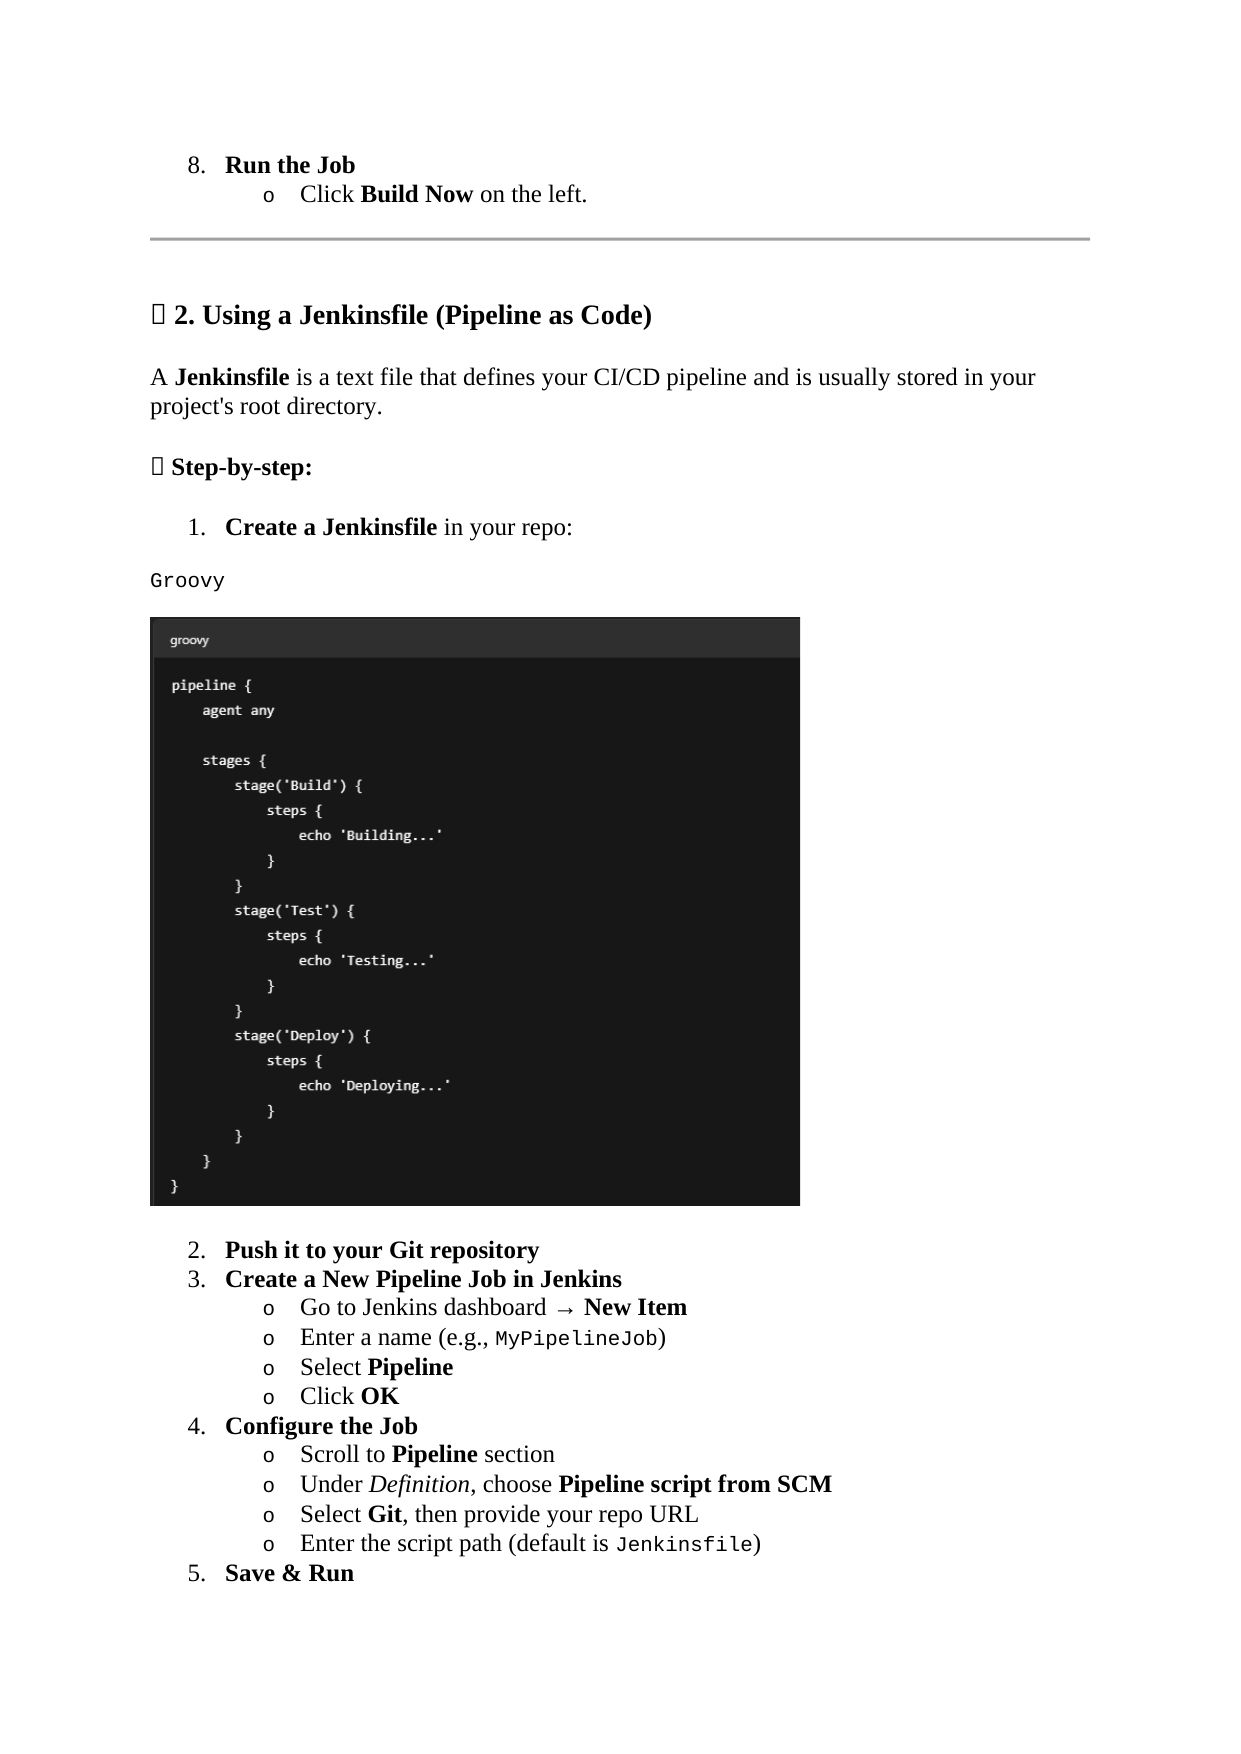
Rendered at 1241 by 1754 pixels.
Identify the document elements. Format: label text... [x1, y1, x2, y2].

list Select Git, then provide your repo URL [262, 1499, 1090, 1528]
text A Jenkinsfile is a text file that defines your CI/CD pipeline and is usually stored in your project's root directory. [150, 362, 1090, 420]
list Click OK [262, 1381, 1090, 1411]
list Create a New Pipeline Job in Jenkins [187, 1264, 1090, 1292]
list Save & Run [187, 1558, 1090, 1587]
text 🔹 2. Using a Jenkinsfile (Pipeline as Code) [150, 295, 1090, 333]
text ✅ Step-by-step: [150, 449, 1090, 483]
list Create a Jenkinsfile in your repo: [187, 512, 1090, 541]
list Enter the script path (default is Jenkinsfile) [262, 1528, 1090, 1558]
list Select Pipeline [262, 1352, 1090, 1381]
list Run the Job [187, 150, 1090, 179]
list Push it to your Git repository [187, 1235, 1090, 1264]
list Click Build Now on the left. [262, 179, 1090, 208]
picture [150, 617, 800, 1206]
list Under Definition, choose Pipeline script from SCM [262, 1469, 1090, 1499]
text Groovy [150, 570, 1090, 594]
list Configure the Job [187, 1411, 1090, 1439]
list Enter a name (e.g., MyPipelineJob) [262, 1322, 1090, 1352]
list Go to Jenkins dashboard → New Item [262, 1292, 1090, 1322]
list Scroll to Pipeline section [262, 1439, 1090, 1469]
